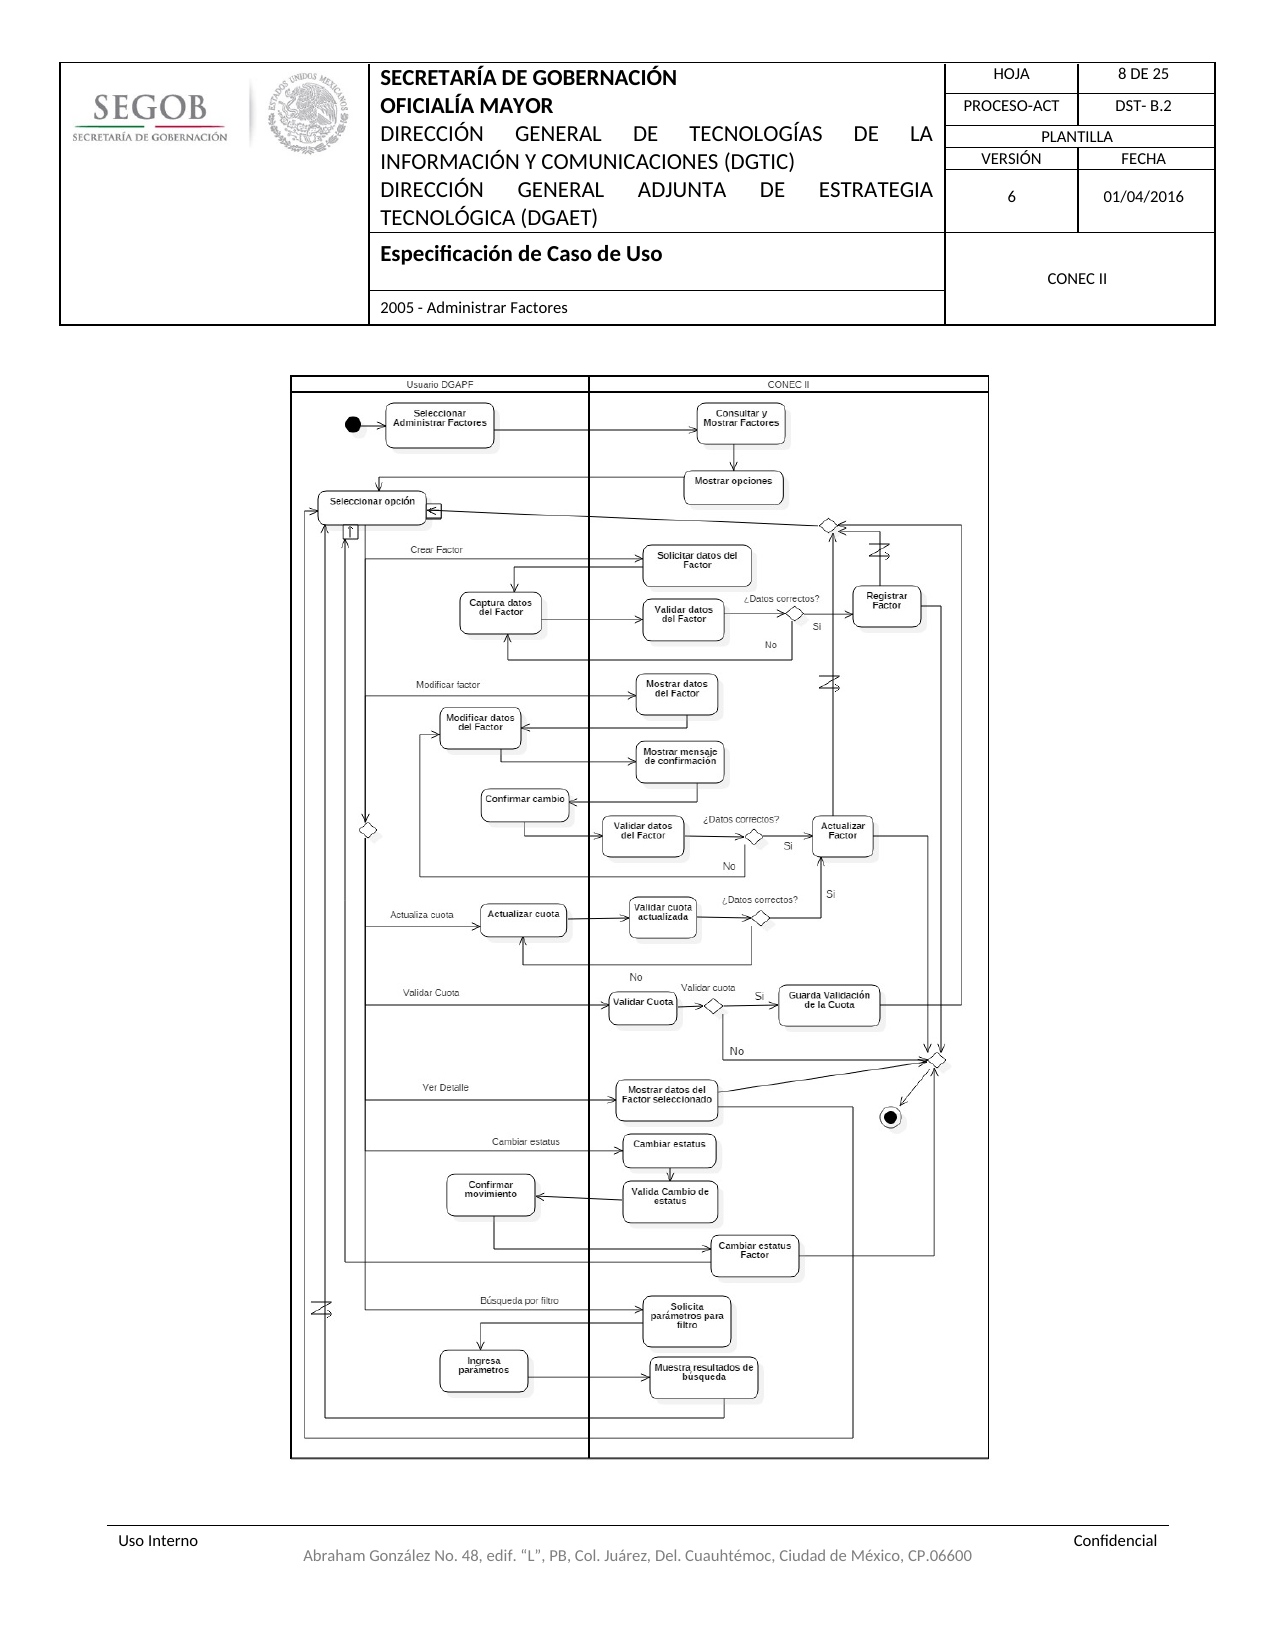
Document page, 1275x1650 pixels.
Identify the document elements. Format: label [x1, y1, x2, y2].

picture [72, 71, 353, 175]
picture [282, 367, 993, 1466]
